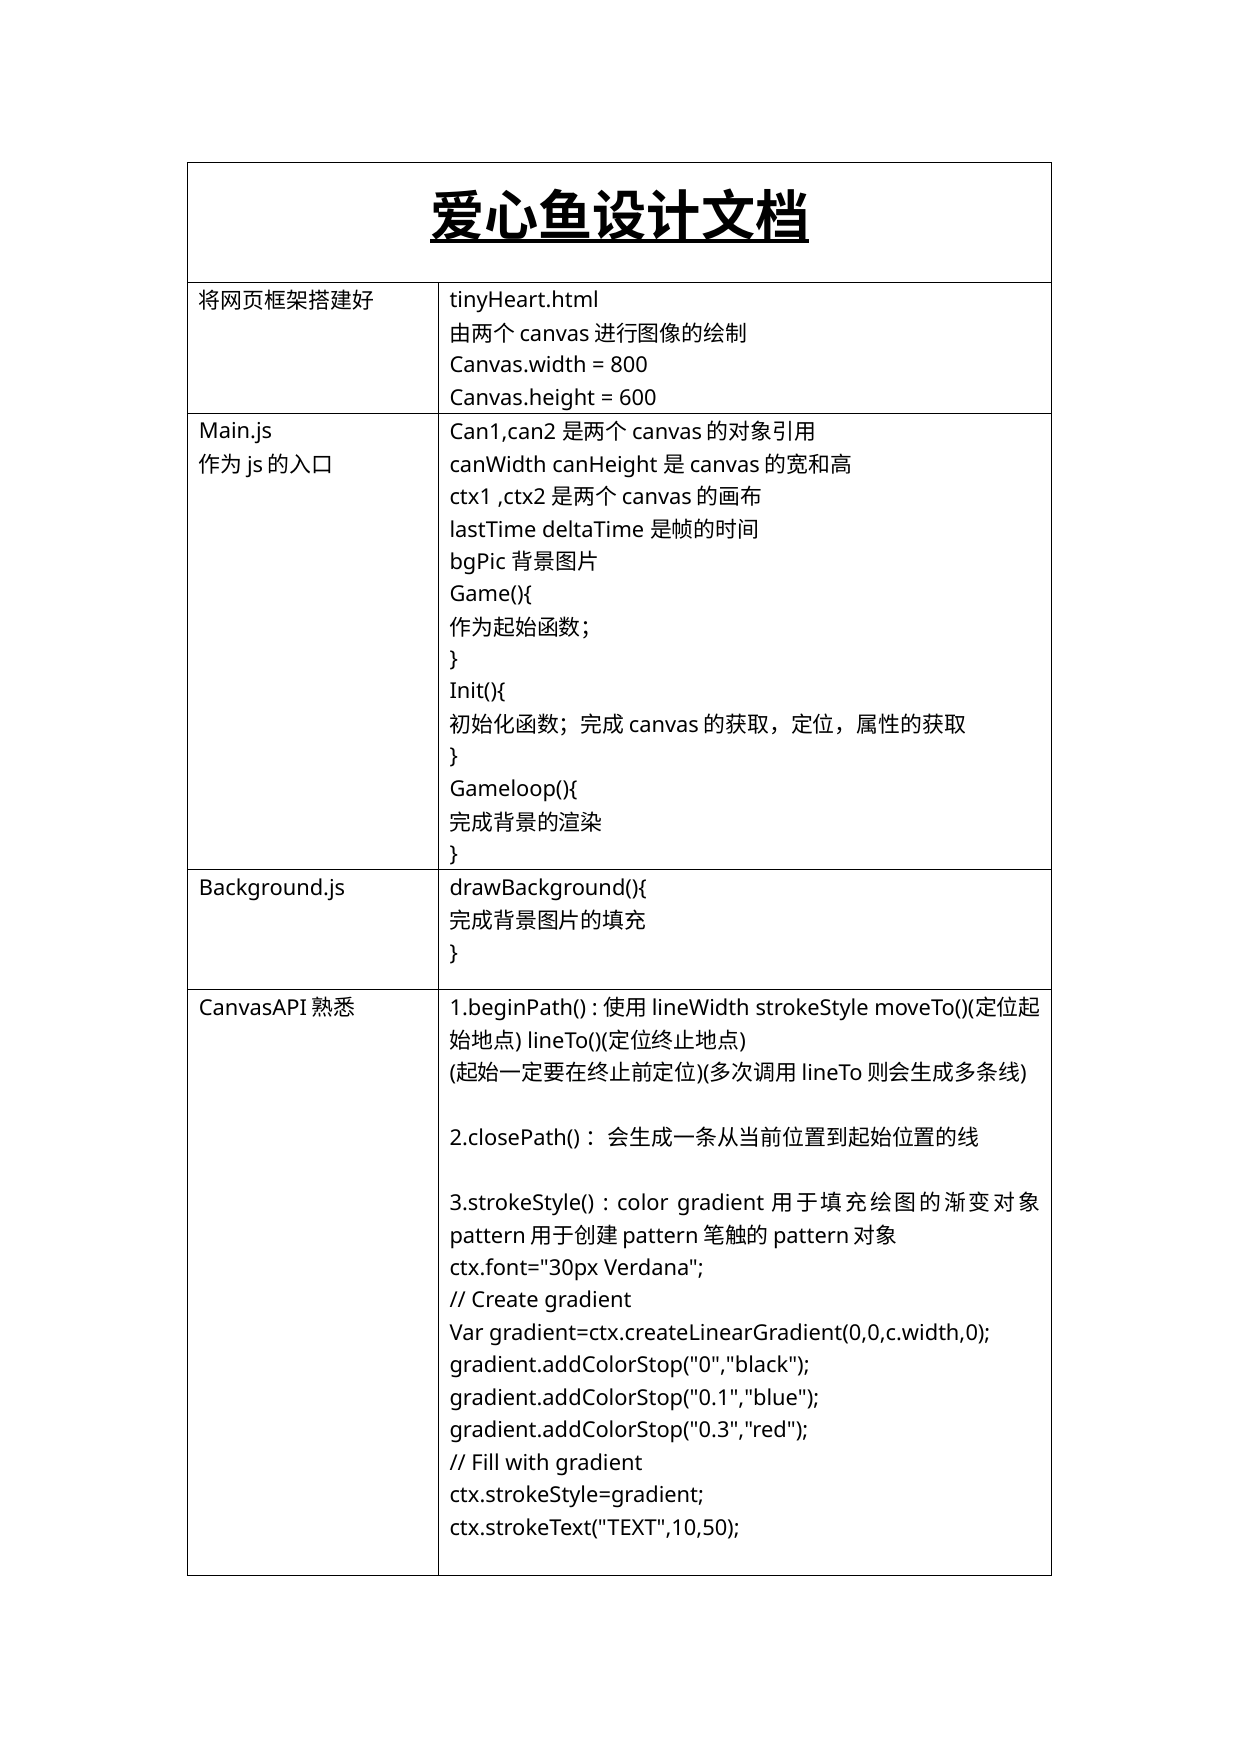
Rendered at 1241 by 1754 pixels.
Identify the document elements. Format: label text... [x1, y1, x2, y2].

table_cell 将网页框架搭建好 [188, 283, 438, 413]
table_cell Background.js [188, 870, 438, 989]
table_header 爱心鱼设计文档 [188, 163, 1051, 282]
table_cell tinyHeart.html 由两个canvas进行图像的绘制 Canvas.width = 800 Canvas.height = 600 [439, 283, 1051, 413]
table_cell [439, 990, 1051, 1575]
table_cell drawBackground(){ 完成背景图片的填充 } [439, 870, 1051, 989]
table_cell Main.js 作为js的入口 [188, 414, 438, 869]
table_cell Can1,can2 是两个canvas的对象引用 canWidth canHeight 是canvas的宽和高 ctx1 ,ctx2 是两个canvas的画布 lastTime deltaTime 是帧的时间 bgPic 背景图片 Game(){ 作为起始函数； } Init(){ 初始化函数；完成canvas的获取，定位，属性的获取 } Gameloop(){ 完成背景的渲染 } [439, 414, 1051, 869]
table_cell CanvasAPI熟悉 [188, 990, 438, 1575]
